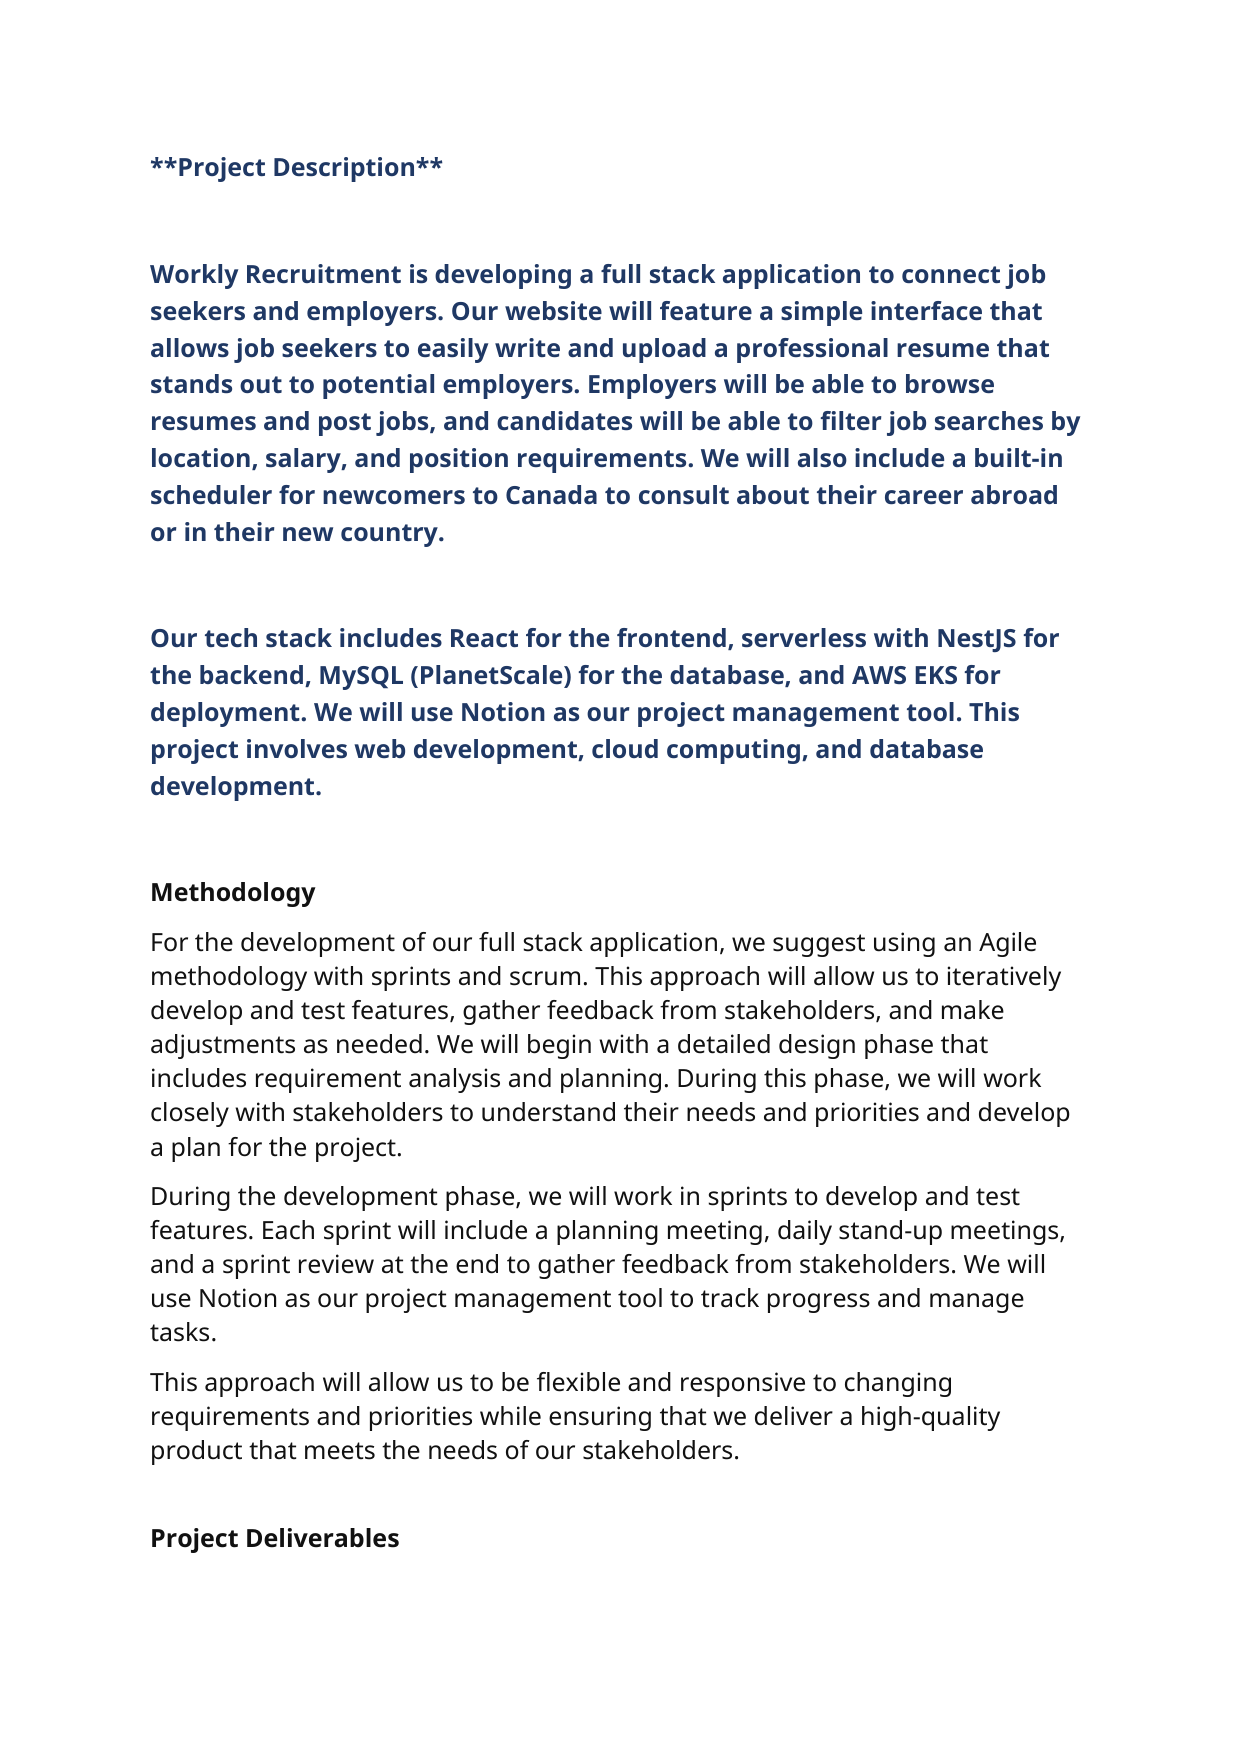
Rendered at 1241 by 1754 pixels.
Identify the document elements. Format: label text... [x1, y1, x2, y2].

text **Project Description** [150, 150, 1090, 184]
text Project Deliverables [150, 1520, 1090, 1554]
text Our tech stack includes React for the frontend, serverless with NestJS for the backend, MySQL (PlanetScale) for the database, and AWS EKS for deployment. We will use Notion as our project management tool. This project involves web development, cloud computing, and database development. [150, 621, 1090, 802]
text For the development of our full stack application, we suggest using an Agile methodology with sprints and scrum. This approach will allow us to iteratively develop and test features, gather feedback from stakeholders, and make adjustments as needed. We will begin with a detailed design phase that includes requirement analysis and planning. During this phase, we will work closely with stakeholders to understand their needs and priorities and develop a plan for the project. [150, 925, 1090, 1163]
text Workly Recruitment is developing a full stack application to connect job seekers and employers. Our website will feature a simple interface that allows job seekers to easily write and upload a professional resume that stands out to potential employers. Employers will be able to browse resumes and post jobs, and candidates will be able to filter job searches by location, salary, and position requirements. We will also include a built-in scheduler for newcomers to Canada to consult about their career abroad or in their new country. [150, 257, 1090, 548]
text During the development phase, we will work in sprints to develop and test features. Each sprint will include a planning meeting, daily stand-up meetings, and a sprint review at the end to gather feedback from stakeholders. We will use Notion as our project management tool to track progress and manage tasks. [150, 1179, 1090, 1349]
text This approach will allow us to be flexible and responsive to changing requirements and priorities while ensuring that we deliver a high-quality product that meets the needs of our stakeholders. [150, 1365, 1090, 1467]
text Methodology [150, 875, 1090, 909]
